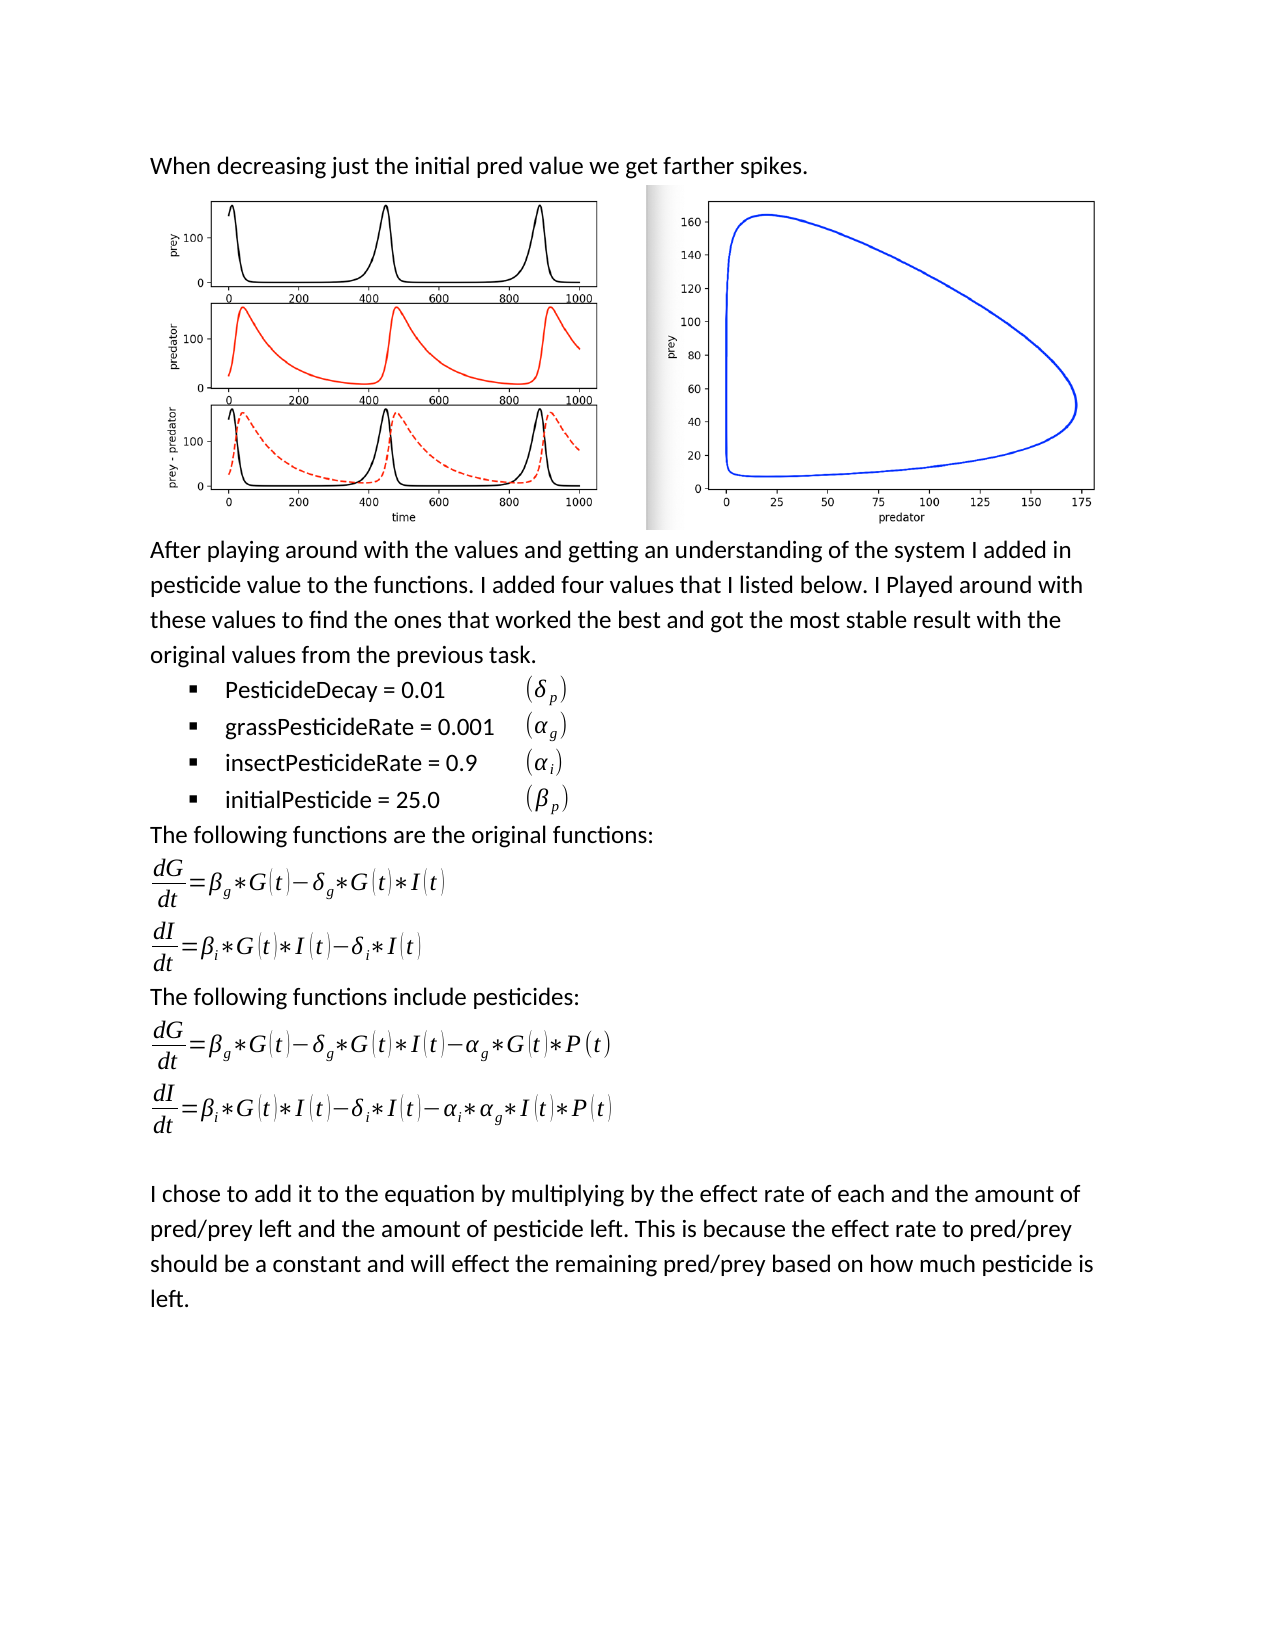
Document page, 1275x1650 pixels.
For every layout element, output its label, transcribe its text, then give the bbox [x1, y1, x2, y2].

picture [150, 185, 1125, 530]
text After playing around with the values and getting an understanding of the system I added in pesticide value to the functions. I added four values that I listed below. I Played around with these values to find the ones that worked the best and got the most stable result with the original values from the previous task. [150, 534, 1125, 669]
text When decreasing just the initial pred value we get farther spikes. [150, 150, 1125, 181]
list grassPesticideRate = 0.001 [187, 710, 1125, 742]
list PesticideDecay = 0.01 [187, 674, 1125, 706]
list initialPesticide = 25.0 [187, 783, 1125, 815]
text The following functions are the original functions: [150, 820, 1125, 850]
list insectPesticideRate = 0.9 [187, 747, 1125, 779]
text I chose to add it to the equation by multiplying by the effect rate of each and the amount of pred/prey left and the amount of pesticide left. This is because the effect rate to pred/prey should be a constant and will effect the remaining pred/prey based on how much pesticide is left. [150, 1178, 1125, 1314]
text The following functions include pesticides: [150, 982, 1125, 1012]
